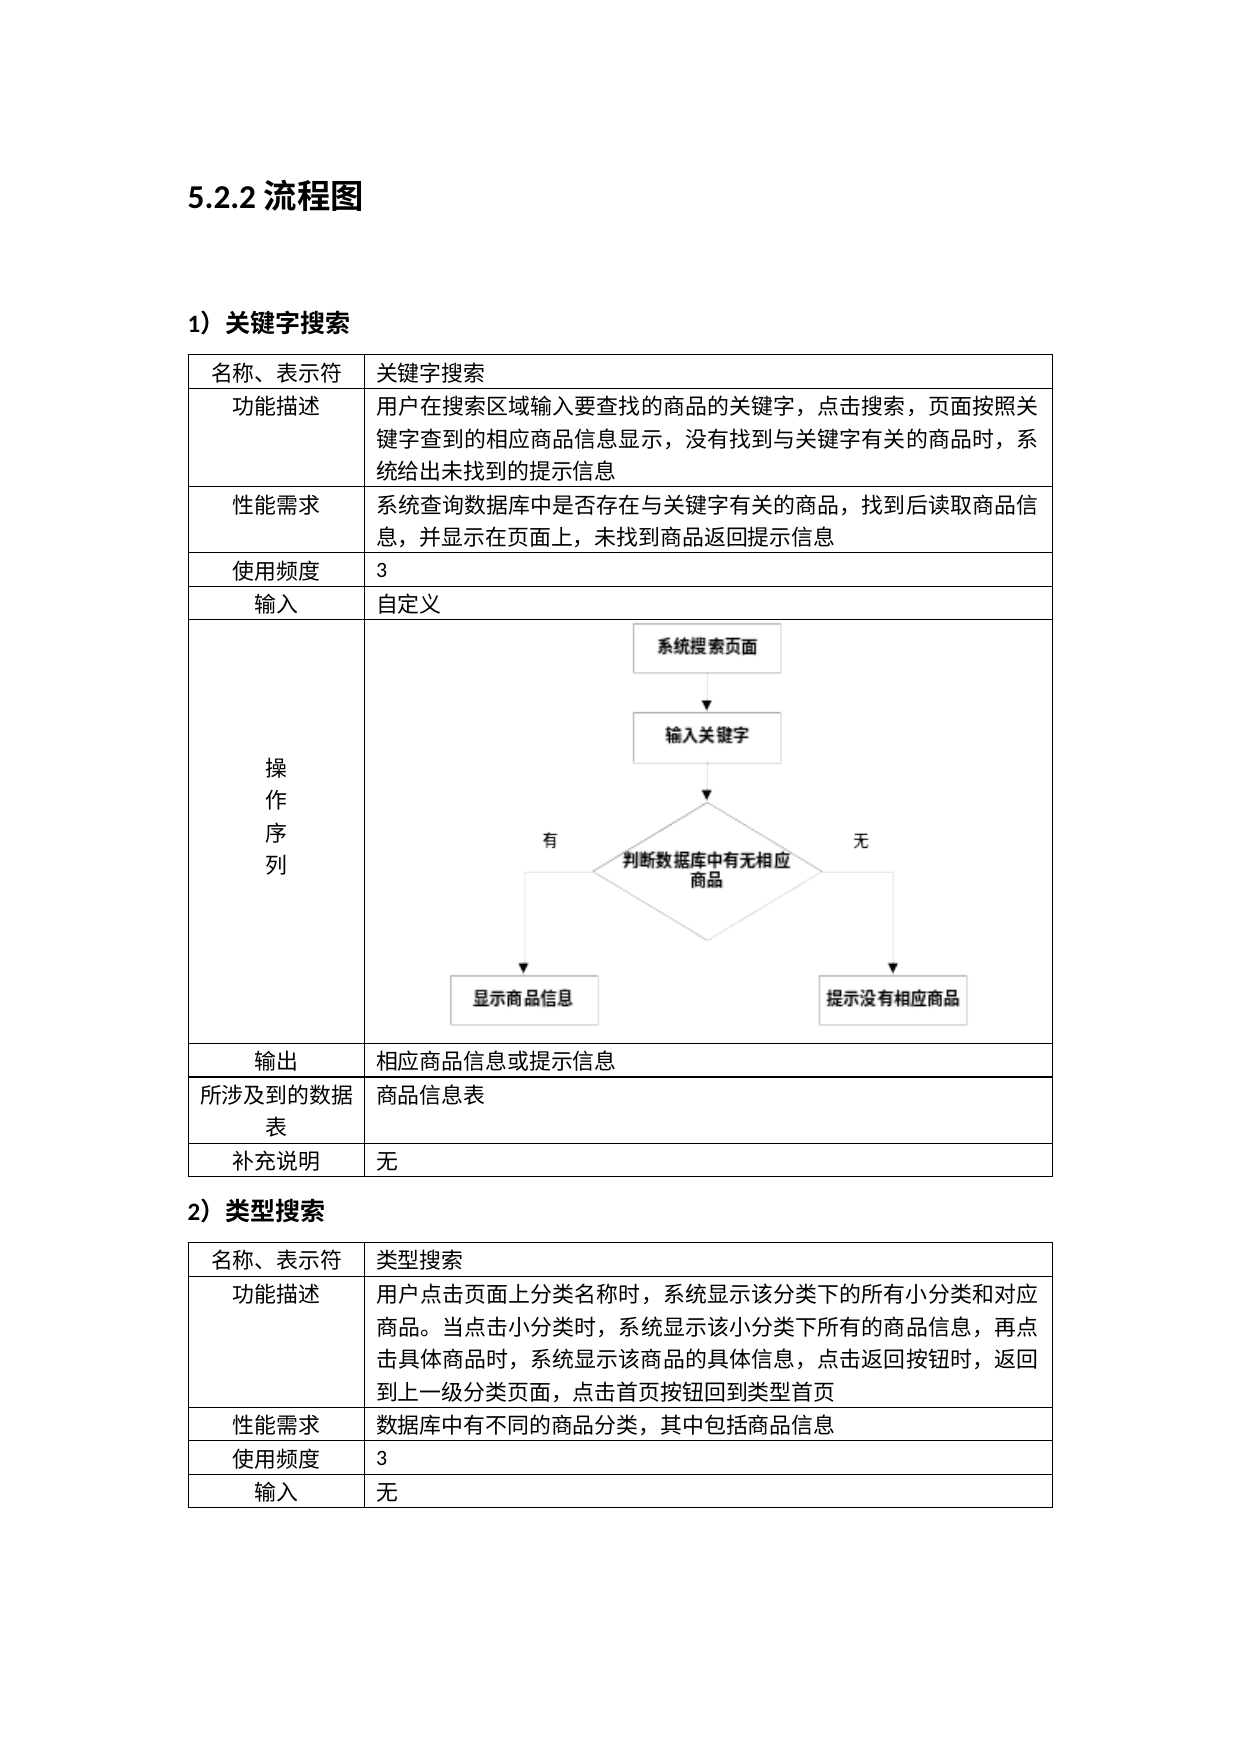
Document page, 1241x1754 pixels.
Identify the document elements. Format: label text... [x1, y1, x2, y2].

table_cell 无 [365, 1144, 1052, 1176]
table_cell 用户在搜索区域输入要查找的商品的关键字，点击搜索，页面按照关键字查到的相应商品信息显示，没有找到与关键字有关的商品时，系统给出未找到的提示信息 [365, 389, 1052, 486]
table_cell 功能描述 [189, 389, 364, 486]
table_cell 数据库中有不同的商品分类，其中包括商品信息 [365, 1408, 1052, 1440]
table_cell 3 [365, 553, 1052, 586]
table_cell 输入 [189, 587, 364, 619]
subtitle 5.2.2 流程图 [187, 162, 1053, 227]
table_cell 相应商品信息或提示信息 [365, 1044, 1052, 1076]
table_cell 3 [365, 1441, 1052, 1474]
table_cell 输入 [189, 1475, 364, 1507]
table_cell 使用频度 [189, 553, 364, 586]
table_cell 操 作 序 列 [189, 620, 364, 1043]
table_cell 无 [365, 1475, 1052, 1507]
table_header 类型搜索 [365, 1243, 1052, 1276]
table_cell 用户点击页面上分类名称时，系统显示该分类下的所有小分类和对应商品。当点击小分类时，系统显示该小分类下所有的商品信息，再点击具体商品时，系统显示该商品的具体信息，点击返回按钮时，返回到上一级分类页面，点击首页按钮回到类型首页 [365, 1277, 1052, 1407]
table_cell 商品信息表 [365, 1078, 1052, 1142]
text 1）关键字搜索 [187, 289, 1053, 354]
table_cell 性能需求 [189, 487, 364, 552]
table_header 关键字搜索 [365, 355, 1052, 388]
table_header 名称、表示符 [189, 355, 364, 388]
table_cell 性能需求 [189, 1408, 364, 1440]
table_cell 自定义 [365, 587, 1052, 619]
text 2）类型搜索 [187, 1177, 1053, 1242]
table_cell 使用频度 [189, 1441, 364, 1474]
table_header 名称、表示符 [189, 1243, 364, 1276]
table_cell 所涉及到的数据表 [189, 1078, 364, 1142]
table_cell [365, 620, 1052, 1043]
table_cell 功能描述 [189, 1277, 364, 1407]
table_cell 系统查询数据库中是否存在与关键字有关的商品，找到后读取商品信息，并显示在页面上，未找到商品返回提示信息 [365, 487, 1052, 552]
table_cell 补充说明 [189, 1144, 364, 1176]
table_cell 输出 [189, 1044, 364, 1076]
